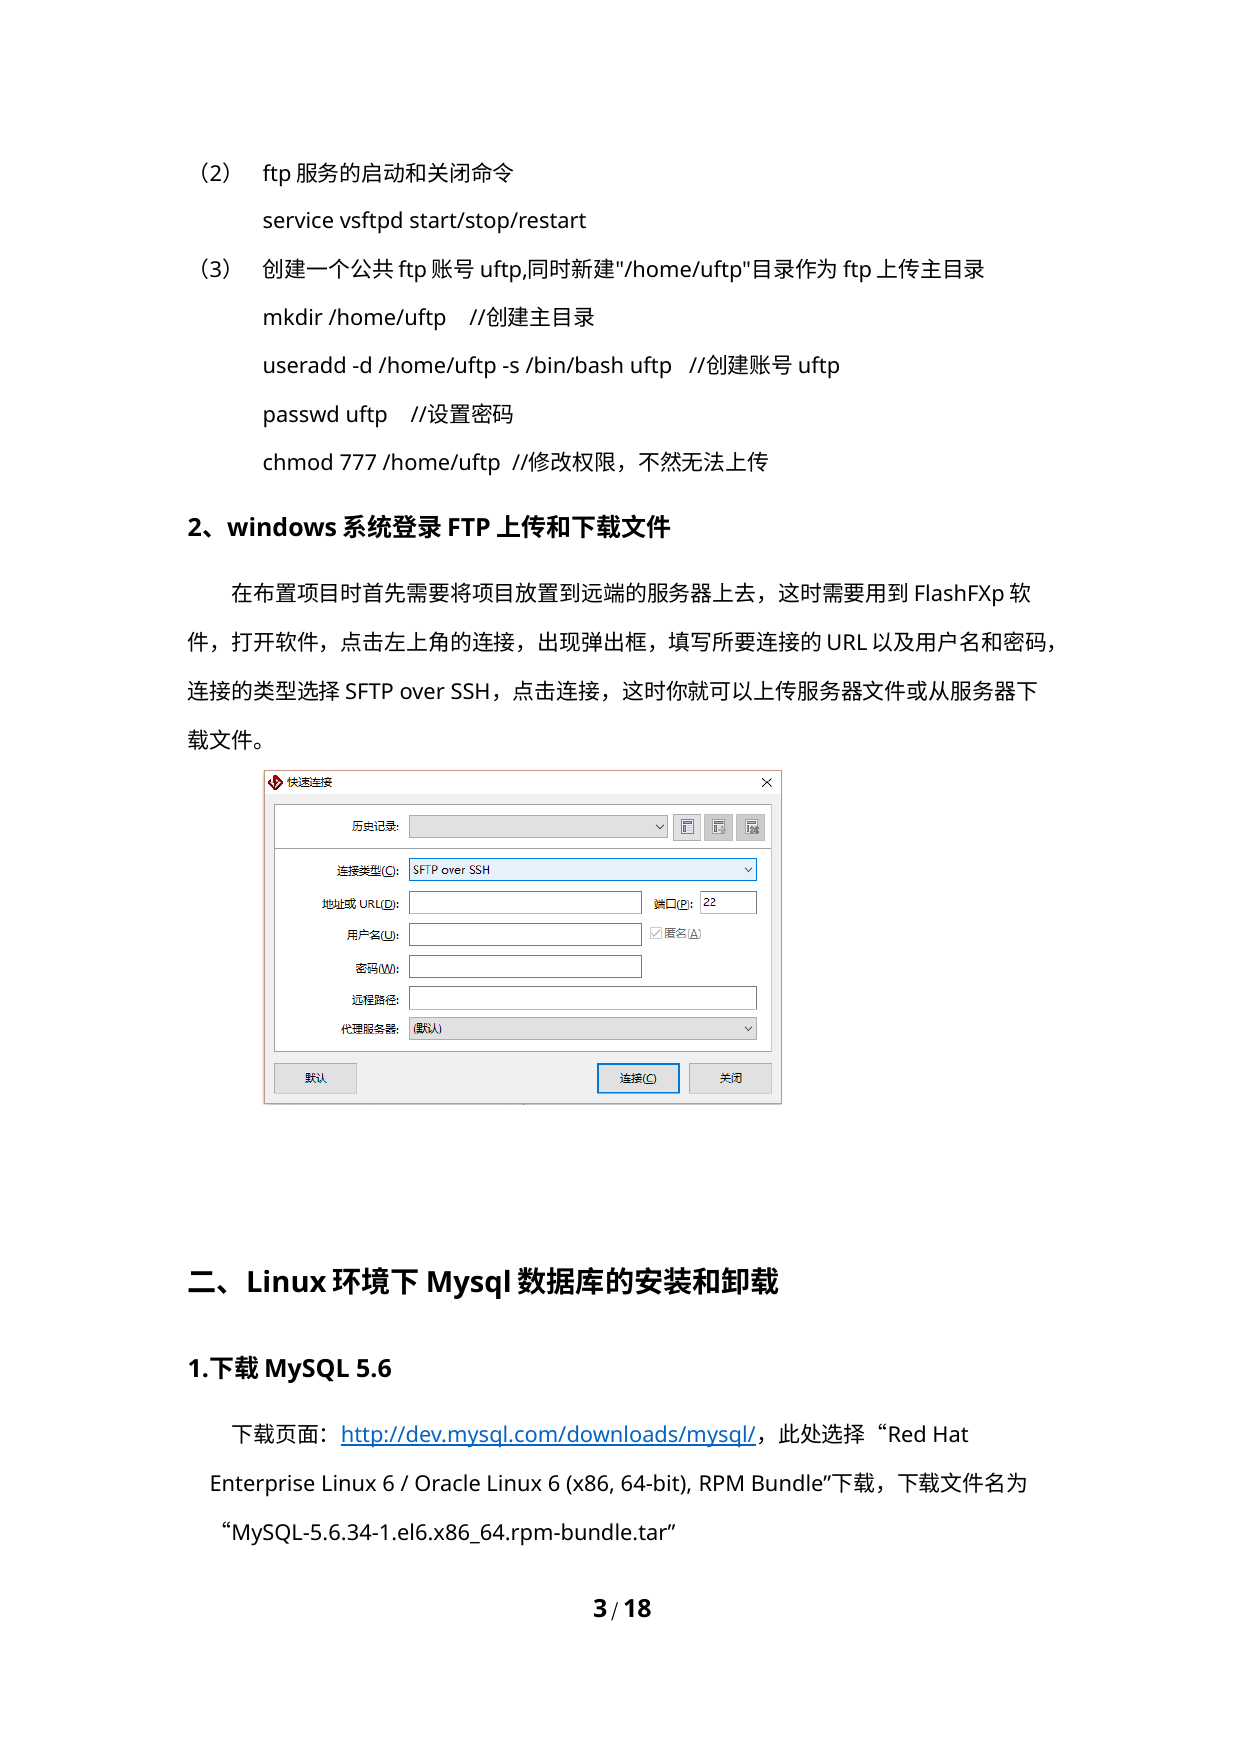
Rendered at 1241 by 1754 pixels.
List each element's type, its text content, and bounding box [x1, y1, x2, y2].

text 1.下载MySQL 5.6 [187, 1334, 1053, 1399]
text 2、windows系统登录FTP上传和下载文件 [187, 493, 1053, 558]
list ftp服务的启动和关闭命令 [187, 156, 1053, 188]
list passwd uftp //设置密码 [262, 396, 1053, 429]
text 二、Linux环境下Mysql数据库的安装和卸载 [187, 1248, 1053, 1313]
list chmod 777 /home/uftp //修改权限，不然无法上传 [262, 444, 1053, 477]
list 创建一个公共ftp账号uftp,同时新建"/home/uftp"目录作为ftp上传主目录 [187, 251, 1053, 284]
text 下载页面：http://dev.mysql.com/downloads/mysql/，此处选择“Red Hat Enterprise Linux 6 / Oracle Linux 6 (x86, 64-bit), RPM Bundle”下载，下载文件名为“MySQL-5.6.34-1.el6.x86_64.rpm-bundle.tar” [187, 1417, 1053, 1547]
list mkdir /home/uftp //创建主目录 [262, 299, 1053, 332]
list service vsftpd start/stop/restart [262, 204, 1053, 236]
text 在布置项目时首先需要将项目放置到远端的服务器上去，这时需要用到FlashFXp软件，打开软件，点击左上角的连接，出现弹出框，填写所要连接的URL以及用户名和密码，连接的类型选择SFTP over SSH，点击连接，这时你就可以上传服务器文件或从服务器下载文件。 [187, 576, 1053, 755]
list useradd -d /home/uftp -s /bin/bash uftp //创建账号uftp [262, 348, 1053, 380]
picture [262, 770, 783, 1105]
